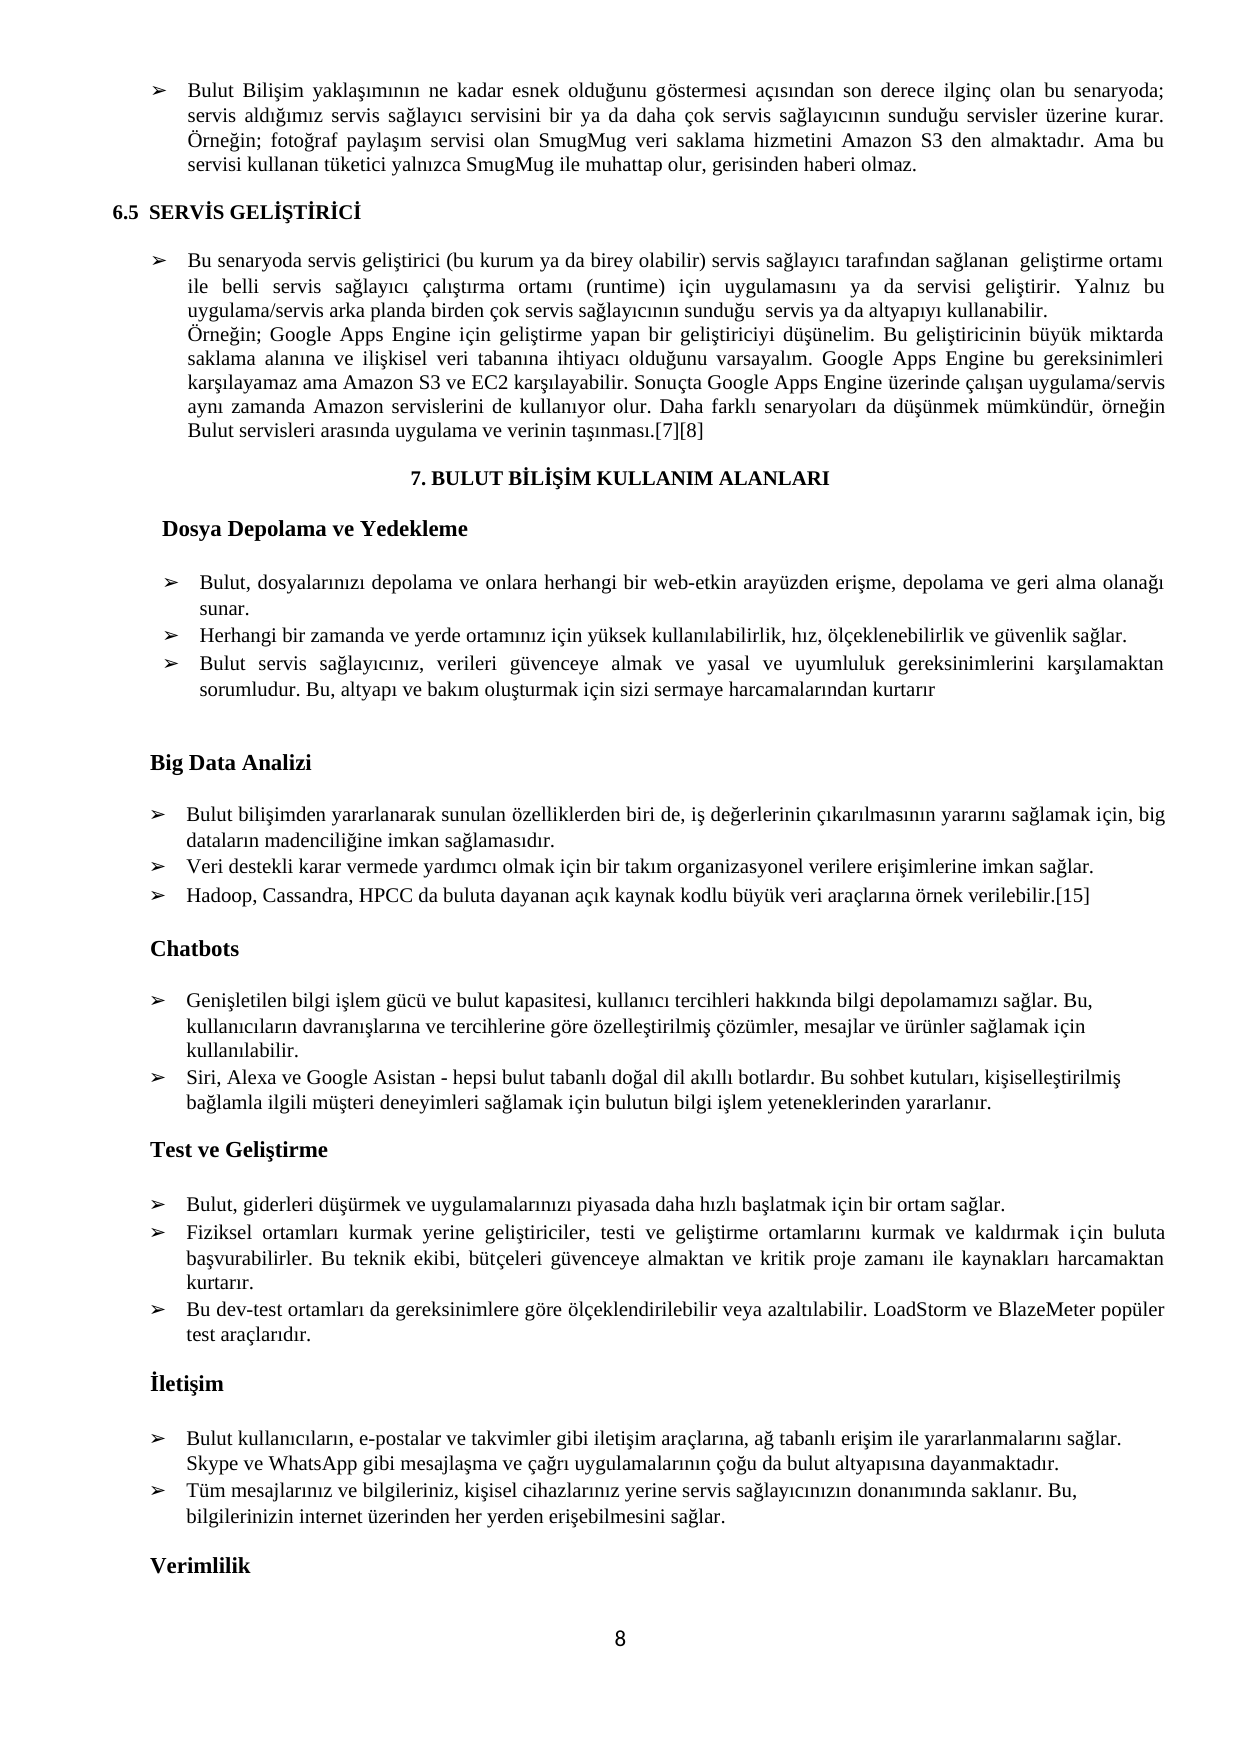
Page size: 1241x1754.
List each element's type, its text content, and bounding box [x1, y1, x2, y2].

list Fiziksel ortamları kurmak yerine geliştiriciler, testi ve geliştirme ortamlarını kurmak ve kaldırmak için buluta başvurabilirler. Bu teknik ekibi, bütçeleri güvenceye almaktan ve kritik proje zamanı ile kaynakları harcamaktan kurtarır. [149, 1217, 1165, 1294]
text Verimlilik [150, 1552, 1165, 1578]
text Test ve Geliştirme [150, 1136, 1165, 1162]
list Siri, Alexa ve Google Asistan - hepsi bulut tabanlı doğal dil akıllı botlardır. Bu sohbet kutuları, kişiselleştirilmiş bağlamla ilgili müşteri deneyimleri sağlamak için bulutun bilgi işlem yeteneklerinden yararlanır. [149, 1062, 1165, 1114]
list Bulut, giderleri düşürmek ve uygulamalarınızı piyasada daha hızlı başlatmak için bir ortam sağlar. [149, 1189, 1165, 1217]
list Tüm mesajlarınız ve bilgileriniz, kişisel cihazlarınız yerine servis sağlayıcınızın donanımında saklanır. Bu, bilgilerinizin internet üzerinden her yerden erişebilmesini sağlar. [149, 1475, 1165, 1528]
list Bulut, dosyalarınızı depolama ve onlara herhangi bir web-etkin arayüzden erişme, depolama ve geri alma olanağı sunar. [162, 567, 1165, 620]
list Bulut bilişimden yararlanarak sunulan özelliklerden biri de, iş değerlerinin çıkarılmasının yararını sağlamak için, big dataların madenciliğine imkan sağlamasıdır. [149, 799, 1165, 852]
text Chatbots [150, 935, 1165, 961]
text İletişim [150, 1370, 1165, 1397]
list Veri destekli karar vermede yardımcı olmak için bir takım organizasyonel verilere erişimlerine imkan sağlar. [149, 852, 1165, 880]
list Bulut kullanıcıların, e-postalar ve takvimler gibi iletişim araçlarına, ağ tabanlı erişim ile yararlanmalarını sağlar. Skype ve WhatsApp gibi mesajlaşma ve çağrı uygulamalarının çoğu da bulut altyapısına dayanmaktadır. [149, 1423, 1165, 1475]
list Hadoop, Cassandra, HPCC da buluta dayanan açık kaynak kodlu büyük veri araçlarına örnek verilebilir.[15] [149, 880, 1165, 908]
text Big Data Analizi [150, 749, 1165, 775]
text Dosya Depolama ve Yedekleme [162, 515, 1165, 541]
text Örneğin; Google Apps Engine için geliştirme yapan bir geliştiriciyi düşünelim. Bu geliştiricinin büyük miktarda saklama alanına ve ilişkisel veri tabanına ihtiyacı olduğunu varsayalım. Google Apps Engine bu gereksinimleri karşılayamaz ama Amazon S3 ve EC2 karşılayabilir. Sonuçta Google Apps Engine üzerinde çalışan uygulama/servis aynı zamanda Amazon servislerini de kullanıyor olur. Daha farklı senaryoları da düşünmek mümkündür, örneğin Bulut servisleri arasında uygulama ve verinin taşınması.[7][8] [187, 322, 1165, 442]
list Bulut servis sağlayıcınız, verileri güvenceye almak ve yasal ve uyumluluk gereksinimlerini karşılamaktan sorumludur. Bu, altyapı ve bakım oluşturmak için sizi sermaye harcamalarından kurtarır [162, 648, 1165, 701]
text 7. BULUT BİLİŞİM KULLANIM ALANLARI [75, 466, 1165, 490]
list Herhangi bir zamanda ve yerde ortamınız için yüksek kullanılabilirlik, hız, ölçeklenebilirlik ve güvenlik sağlar. [162, 620, 1165, 648]
list Bulut Bilişim yaklaşımının ne kadar esnek olduğunu göstermesi açısından son derece ilginç olan bu senaryoda; servis aldığımız servis sağlayıcı servisini bir ya da daha çok servis sağlayıcının sunduğu servisler üzerine kurar. Örneğin; fotoğraf paylaşım servisi olan SmugMug veri saklama hizmetini Amazon S3 den almaktadır. Ama bu servisi kullanan tüketici yalnızca SmugMug ile muhattap olur, gerisinden haberi olmaz. [150, 75, 1165, 176]
list Bu senaryoda servis geliştirici (bu kurum ya da birey olabilir) servis sağlayıcı tarafından sağlanan geliştirme ortamı ile belli servis sağlayıcı çalıştırma ortamı (runtime) için uygulamasını ya da servisi geliştirir. Yalnız bu uygulama/servis arka planda birden çok servis sağlayıcının sunduğu servis ya da altyapıyı kullanabilir. [150, 245, 1165, 322]
list Bu dev-test ortamları da gereksinimlere göre ölçeklendirilebilir veya azaltılabilir. LoadStorm ve BlazeMeter popüler test araçlarıdır. [149, 1294, 1165, 1346]
list Genişletilen bilgi işlem gücü ve bulut kapasitesi, kullanıcı tercihleri hakkında bilgi depolamamızı sağlar. Bu, kullanıcıların davranışlarına ve tercihlerine göre özelleştirilmiş çözümler, mesajlar ve ürünler sağlamak için kullanılabilir. [149, 985, 1165, 1062]
text 6.5 SERVİS GELİŞTİRİCİ [112, 200, 1165, 224]
